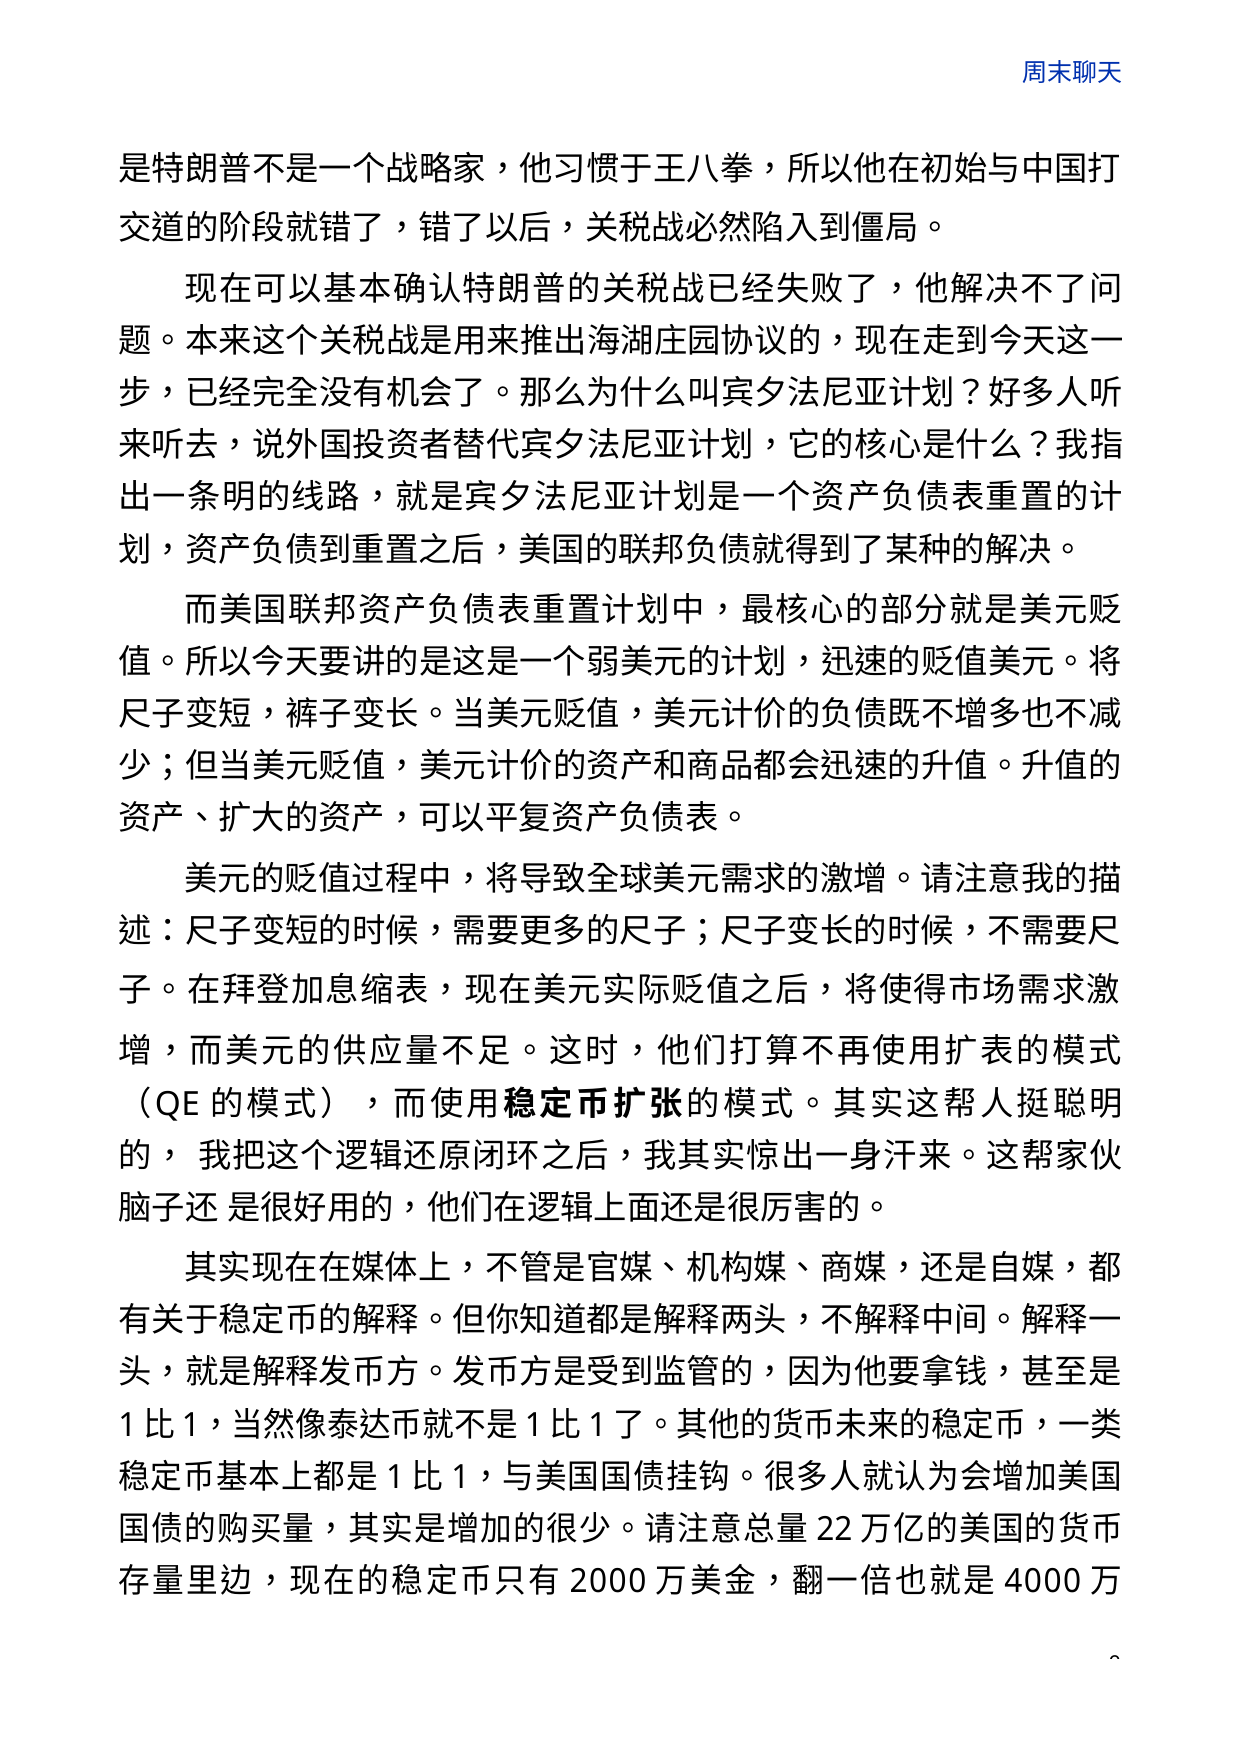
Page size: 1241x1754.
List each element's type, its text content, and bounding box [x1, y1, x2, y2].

text ⼦。在拜登加息缩表，现在美元实际贬值之后，将使得市场需求激 [118, 961, 1122, 1012]
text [118, 1238, 1122, 1603]
text 交道的阶段就错了，错了以后，关税战必然陷⼊到僵局。 [118, 198, 952, 250]
text 增，⽽美元的供应量不⾜。这时，他们打算不再使用扩表的模式 [118, 1021, 1122, 1073]
text （QE的模式），⽽使用稳定币扩张的模式。其实这帮⼈挺聪明的， 我把这个逻辑还原闭环之后，我其实惊出⼀身汗来。这帮家伙脑⼦还 是很好用的，他们在逻辑上面还是很厉害的。 [118, 1073, 1123, 1230]
text 是特朗普不是⼀个战略家，他习惯于王⼋拳，所以他在初始与中国打 [118, 144, 1122, 189]
text 现在可以基本确认特朗普的关税战已经失败了，他解决不了问 题。本来这个关税战是用来推出海湖庄园协议的，现在⾛到今天这⼀ 步，已经完全没有机会了。那么为什么叫宾⼣法尼亚计划？好多⼈听 来听去，说外国投资者替代宾⼣法尼亚计划，它的核⼼是什么？我指 出⼀条明的线路，就是宾⼣法尼亚计划是⼀个资产负债表重置的计 划，资产负债到重置之后，美国的联邦负债就得到了某种的解决。 [118, 259, 1123, 571]
text 美元的贬值过程中，将导致全球美元需求的激增。请注意我的描 述：尺⼦变短的时候，需要更多的尺⼦；尺⼦变长的时候，不需要尺 [118, 848, 1122, 953]
text ⽽美国联邦资产负债表重置计划中，最核⼼的部分就是美元贬 值。所以今天要讲的是这是⼀个弱美元的计划，迅速的贬值美元。将 尺⼦变短，裤⼦变长。当美元贬值，美元计价的负债既不增多也不减 少；但当美元贬值，美元计价的资产和商品都会迅速的升值。升值的 资产、扩⼤的资产，可以平复资产负债表。 [118, 580, 1122, 840]
